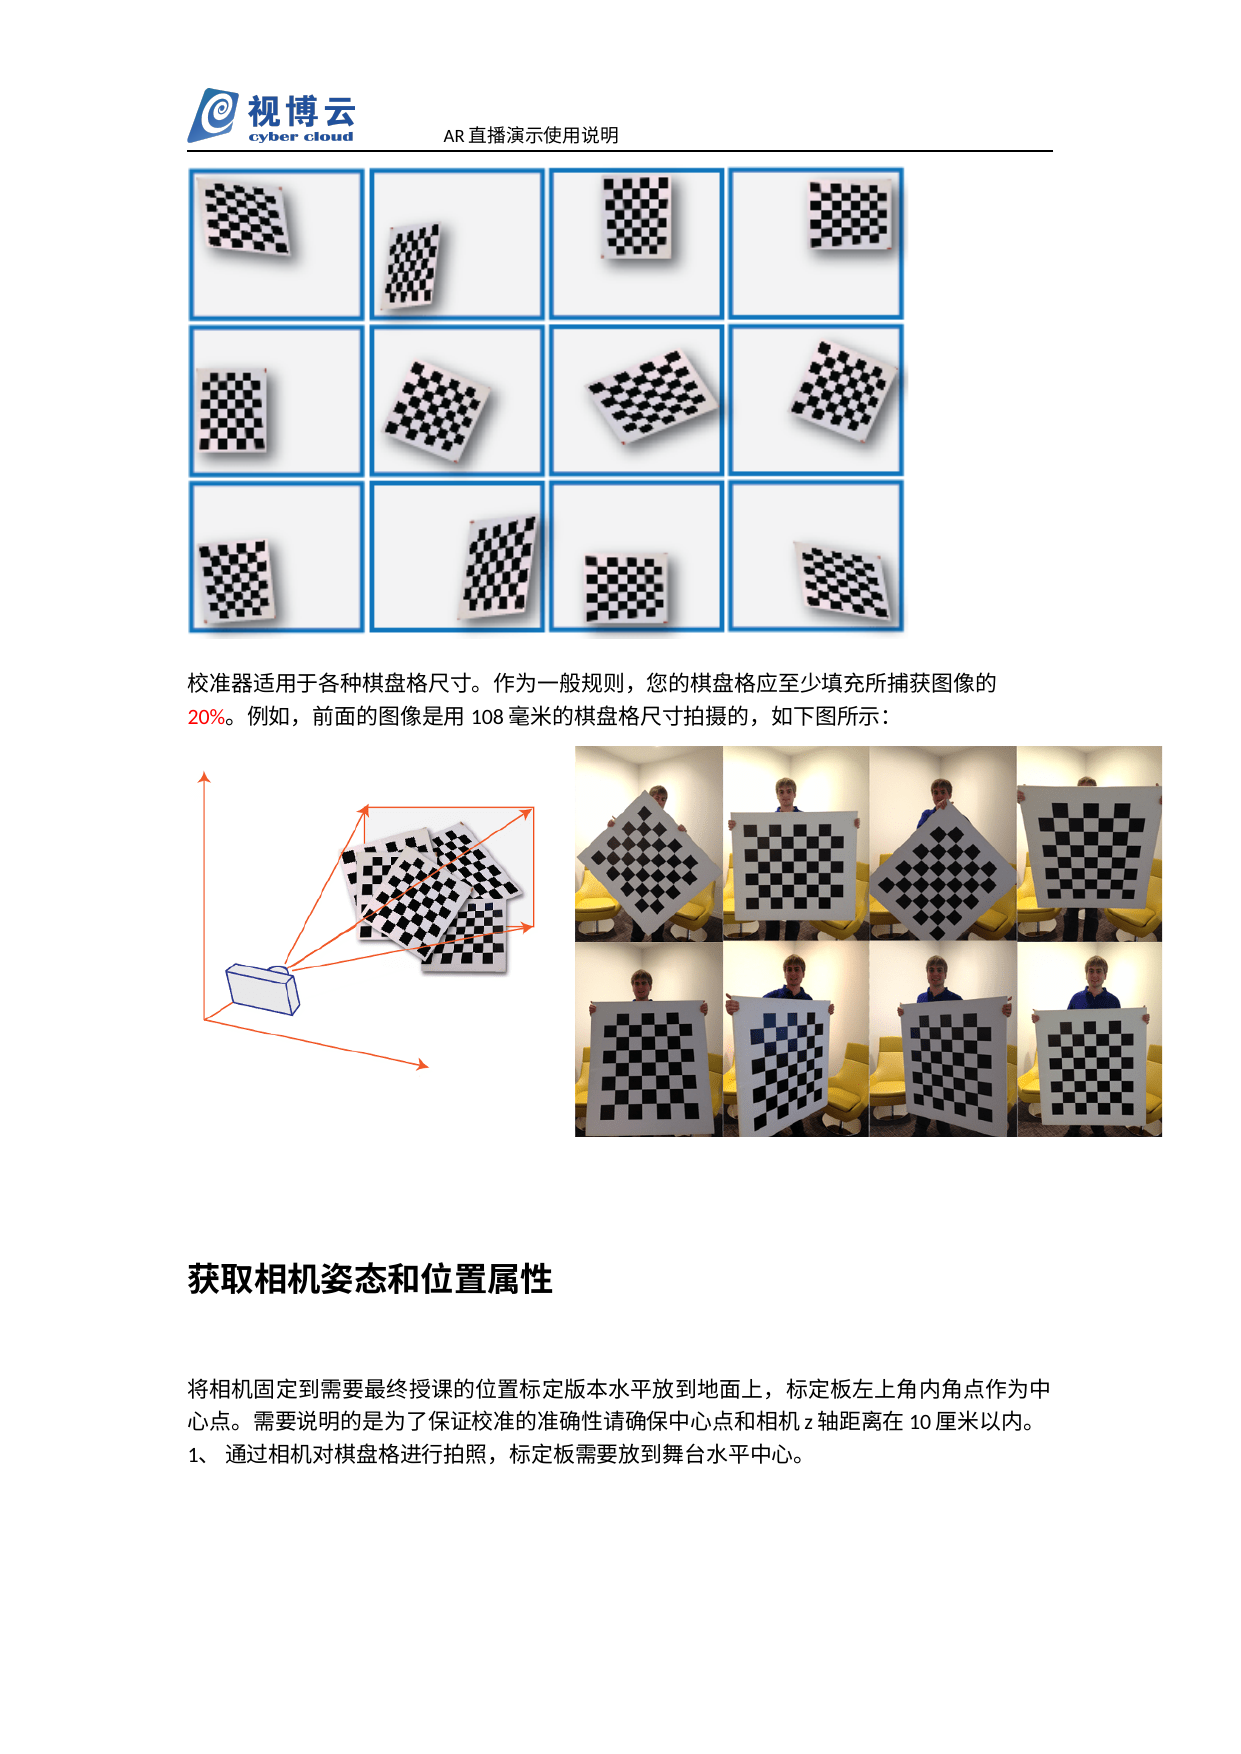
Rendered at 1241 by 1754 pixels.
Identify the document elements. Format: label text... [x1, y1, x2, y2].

subtitle 获取相机姿态和位置属性 [187, 1244, 1053, 1309]
picture [187, 88, 355, 143]
list 通过相机对棋盘格进行拍照，标定板需要放到舞台水平中心。 [187, 1436, 1053, 1469]
text 校准器适用于各种棋盘格尺寸。作为一般规则，您的棋盘格应至少填充所捕获图像的 20%。例如，前面的图像是用 108 毫米的棋盘格尺寸拍摄的，如下图所示： [187, 666, 1053, 731]
picture [187, 746, 1163, 1137]
picture [187, 162, 909, 639]
text 将相机固定到需要最终授课的位置标定版本水平放到地面上，标定板左上角内角点作为中心点。需要说明的是为了保证校准的准确性请确保中心点和相机z轴距离在10厘米以内。 [187, 1371, 1053, 1436]
